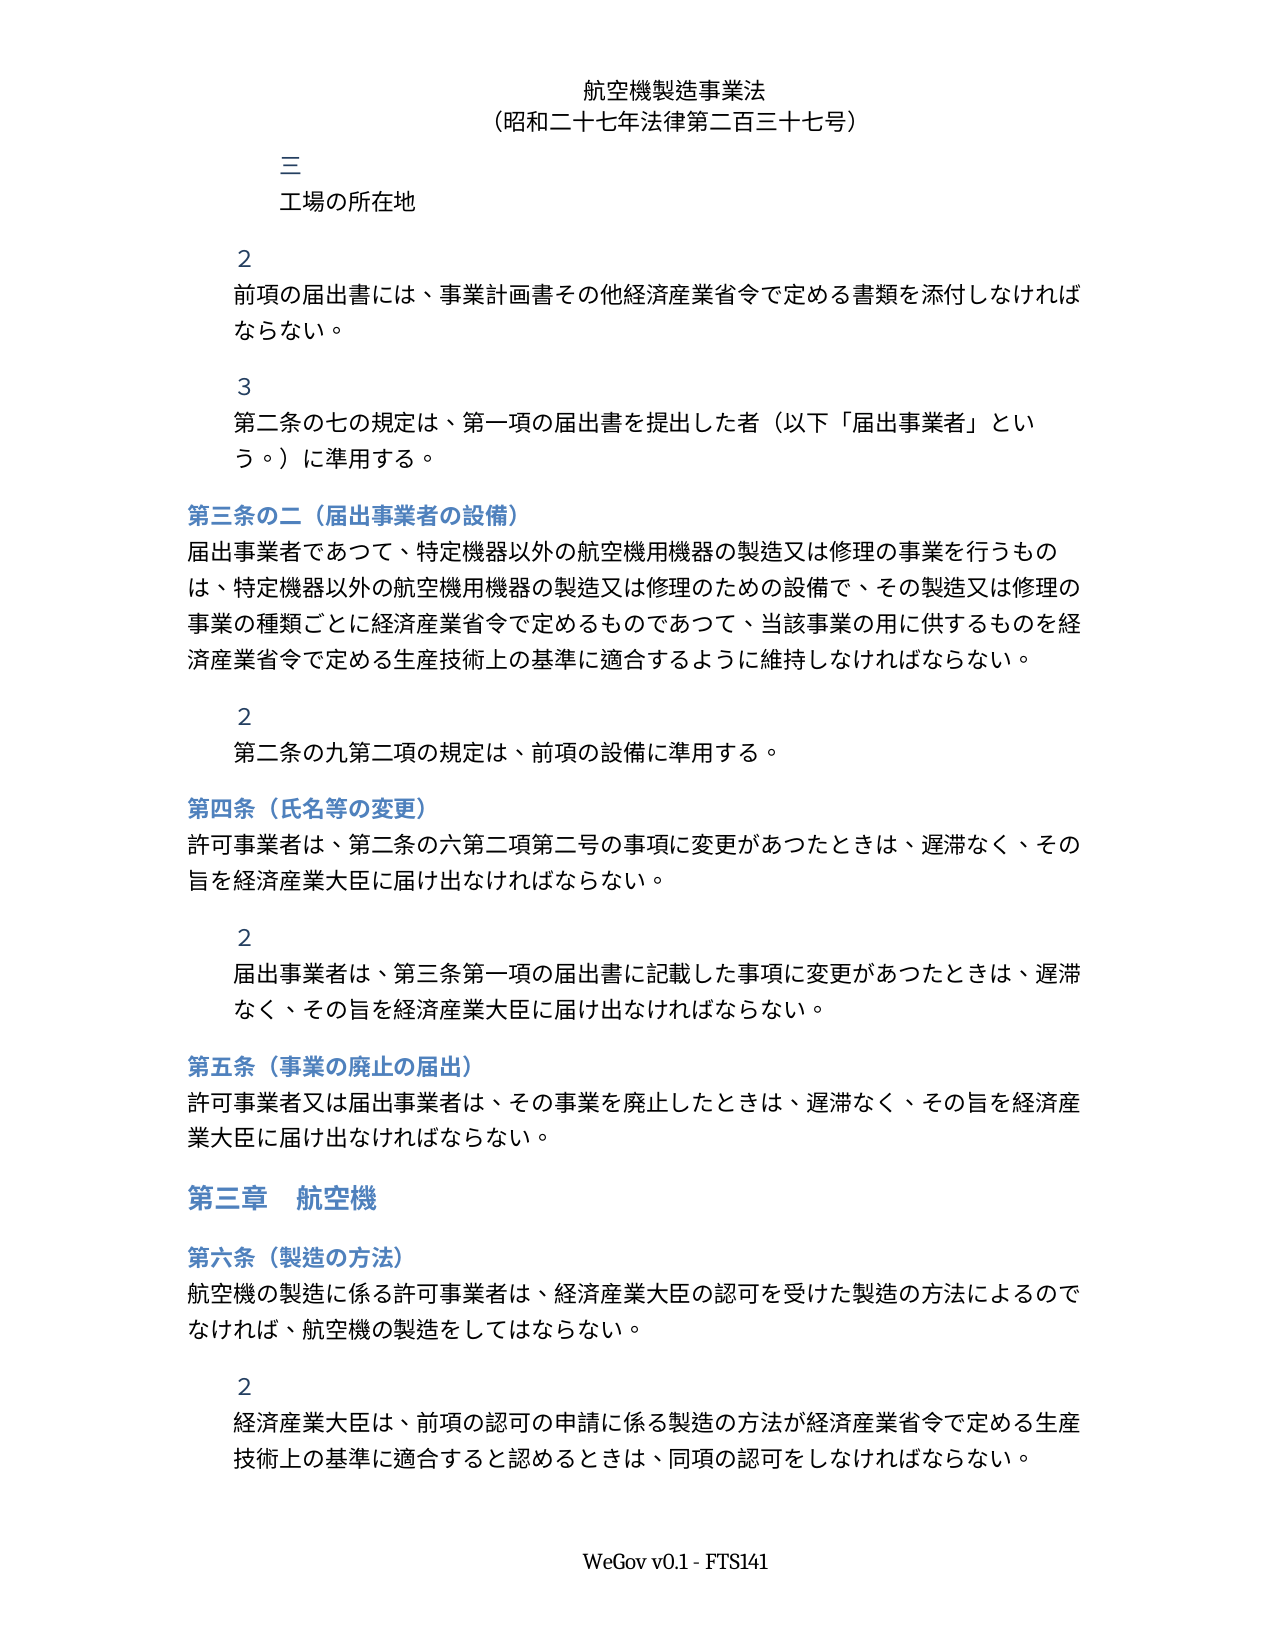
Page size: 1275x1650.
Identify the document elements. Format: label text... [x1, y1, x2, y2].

text 第二条の七の規定は、第一項の届出書を提出した者（以下「届出事業者」という。）に準用する。 [233, 407, 1087, 474]
subtitle 第三章 航空機 [187, 1179, 1087, 1216]
text 届出事業者は、第三条第一項の届出書に記載した事項に変更があつたときは、遅滞なく、その旨を経済産業大臣に届け出なければならない。 [233, 958, 1087, 1025]
subtitle ２ [233, 243, 1087, 274]
text 工場の所在地 [279, 186, 1087, 217]
subtitle 第六条（製造の方法） [187, 1242, 1087, 1274]
subtitle 第三条の二（届出事業者の設備） [187, 500, 1087, 531]
text 許可事業者は、第二条の六第二項第二号の事項に変更があつたときは、遅滞なく、その旨を経済産業大臣に届け出なければならない。 [187, 829, 1087, 896]
subtitle ２ [233, 701, 1087, 732]
subtitle ３ [233, 371, 1087, 403]
subtitle 三 [279, 150, 1087, 181]
subtitle ２ [233, 1371, 1087, 1402]
text 第二条の九第二項の規定は、前項の設備に準用する。 [233, 736, 1087, 768]
text 経済産業大臣は、前項の認可の申請に係る製造の方法が経済産業省令で定める生産技術上の基準に適合すると認めるときは、同項の認可をしなければならない。 [233, 1407, 1087, 1474]
text 航空機の製造に係る許可事業者は、経済産業大臣の認可を受けた製造の方法によるのでなければ、航空機の製造をしてはならない。 [187, 1278, 1087, 1346]
text 届出事業者であつて、特定機器以外の航空機用機器の製造又は修理の事業を行うものは、特定機器以外の航空機用機器の製造又は修理のための設備で、その製造又は修理の事業の種類ごとに経済産業省令で定めるものであつて、当該事業の用に供するものを経済産業省令で定める生産技術上の基準に適合するように維持しなければならない。 [187, 536, 1087, 675]
text 前項の届出書には、事業計画書その他経済産業省令で定める書類を添付しなければならない。 [233, 279, 1087, 346]
text 許可事業者又は届出事業者は、その事業を廃止したときは、遅滞なく、その旨を経済産業大臣に届け出なければならない。 [187, 1086, 1087, 1154]
subtitle 第五条（事業の廃止の届出） [187, 1051, 1087, 1082]
subtitle 第四条（氏名等の変更） [187, 793, 1087, 824]
subtitle ２ [233, 922, 1087, 953]
